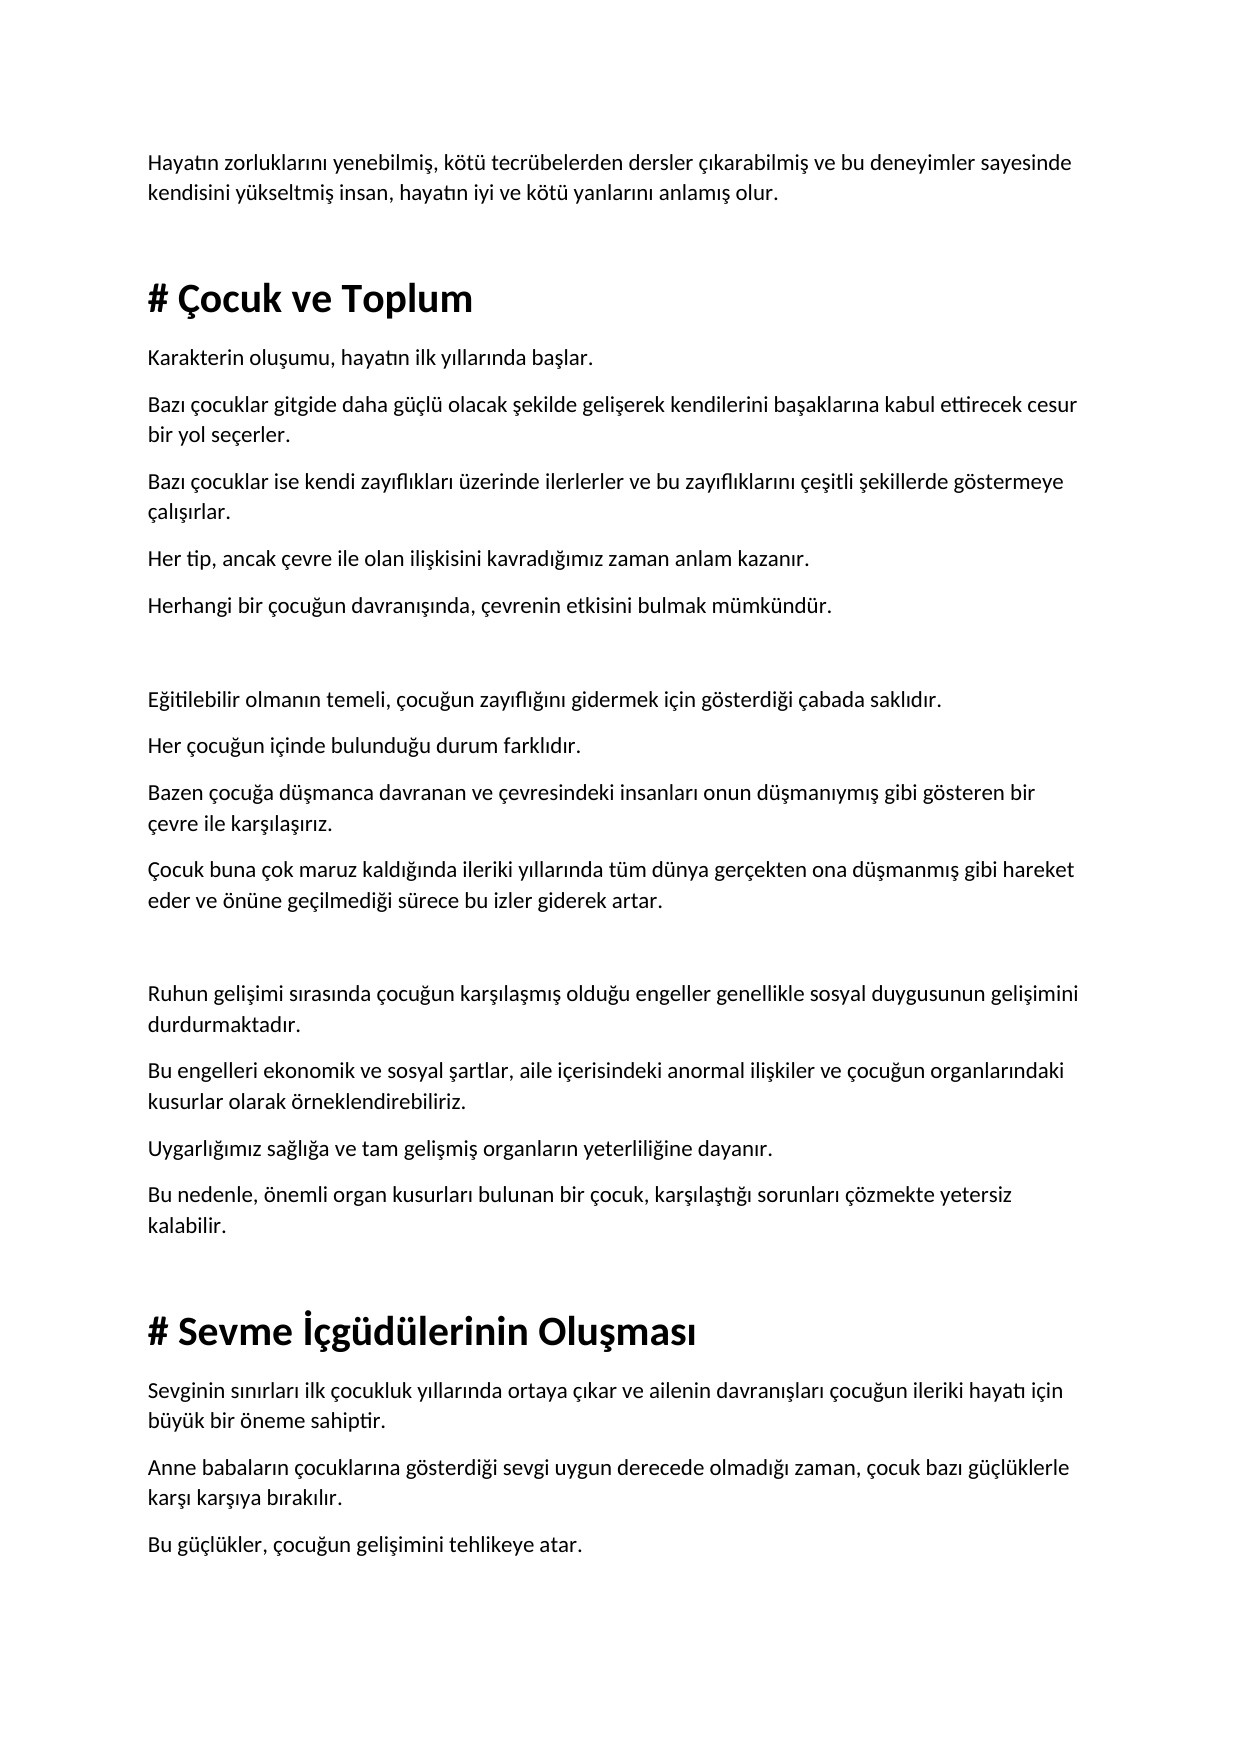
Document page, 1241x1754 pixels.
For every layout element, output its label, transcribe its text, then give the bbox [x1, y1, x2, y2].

text # Sevme İçgüdülerinin Oluşması [148, 1304, 1093, 1355]
text Bazı çocuklar ise kendi zayıflıkları üzerinde ilerlerler ve bu zayıflıklarını çeşitli şekillerde göstermeye çalışırlar. [148, 467, 1093, 525]
text Karakterin oluşumu, hayatın ilk yıllarında başlar. [148, 343, 1093, 371]
text Bu güçlükler, çocuğun gelişimini tehlikeye atar. [148, 1530, 1093, 1558]
text Anne babaların çocuklarına gösterdiği sevgi uygun derecede olmadığı zaman, çocuk bazı güçlüklerle karşı karşıya bırakılır. [148, 1453, 1093, 1511]
text Her çocuğun içinde bulunduğu durum farklıdır. [148, 732, 1093, 760]
text Bazen çocuğa düşmanca davranan ve çevresindeki insanları onun düşmanıymış gibi gösteren bir çevre ile karşılaşırız. [148, 778, 1093, 837]
text Hayatın zorluklarını yenebilmiş, kötü tecrübelerden dersler çıkarabilmiş ve bu deneyimler sayesinde kendisini yükseltmiş insan, hayatın iyi ve kötü yanlarını anlamış olur. [148, 148, 1093, 206]
text Eğitilebilir olmanın temeli, çocuğun zayıflığını gidermek için gösterdiği çabada saklıdır. [148, 685, 1093, 713]
text Ruhun gelişimi sırasında çocuğun karşılaşmış olduğu engeller genellikle sosyal duygusunun gelişimini durdurmaktadır. [148, 979, 1093, 1038]
text Bu engelleri ekonomik ve sosyal şartlar, aile içerisindeki anormal ilişkiler ve çocuğun organlarındaki kusurlar olarak örneklendirebiliriz. [148, 1057, 1093, 1115]
text Çocuk buna çok maruz kaldığında ileriki yıllarında tüm dünya gerçekten ona düşmanmış gibi hareket eder ve önüne geçilmediği sürece bu izler giderek artar. [148, 856, 1093, 914]
text Sevginin sınırları ilk çocukluk yıllarında ortaya çıkar ve ailenin davranışları çocuğun ileriki hayatı için büyük bir öneme sahiptir. [148, 1376, 1093, 1434]
text Bu nedenle, önemli organ kusurları bulunan bir çocuk, karşılaştığı sorunları çözmekte yetersiz kalabilir. [148, 1181, 1093, 1239]
text # Çocuk ve Toplum [148, 272, 1093, 322]
text Uygarlığımız sağlığa ve tam gelişmiş organların yeterliliğine dayanır. [148, 1134, 1093, 1162]
text Her tip, ancak çevre ile olan ilişkisini kavradığımız zaman anlam kazanır. [148, 544, 1093, 572]
text Herhangi bir çocuğun davranışında, çevrenin etkisini bulmak mümkündür. [148, 591, 1093, 619]
text Bazı çocuklar gitgide daha güçlü olacak şekilde gelişerek kendilerini başaklarına kabul ettirecek cesur bir yol seçerler. [148, 390, 1093, 448]
